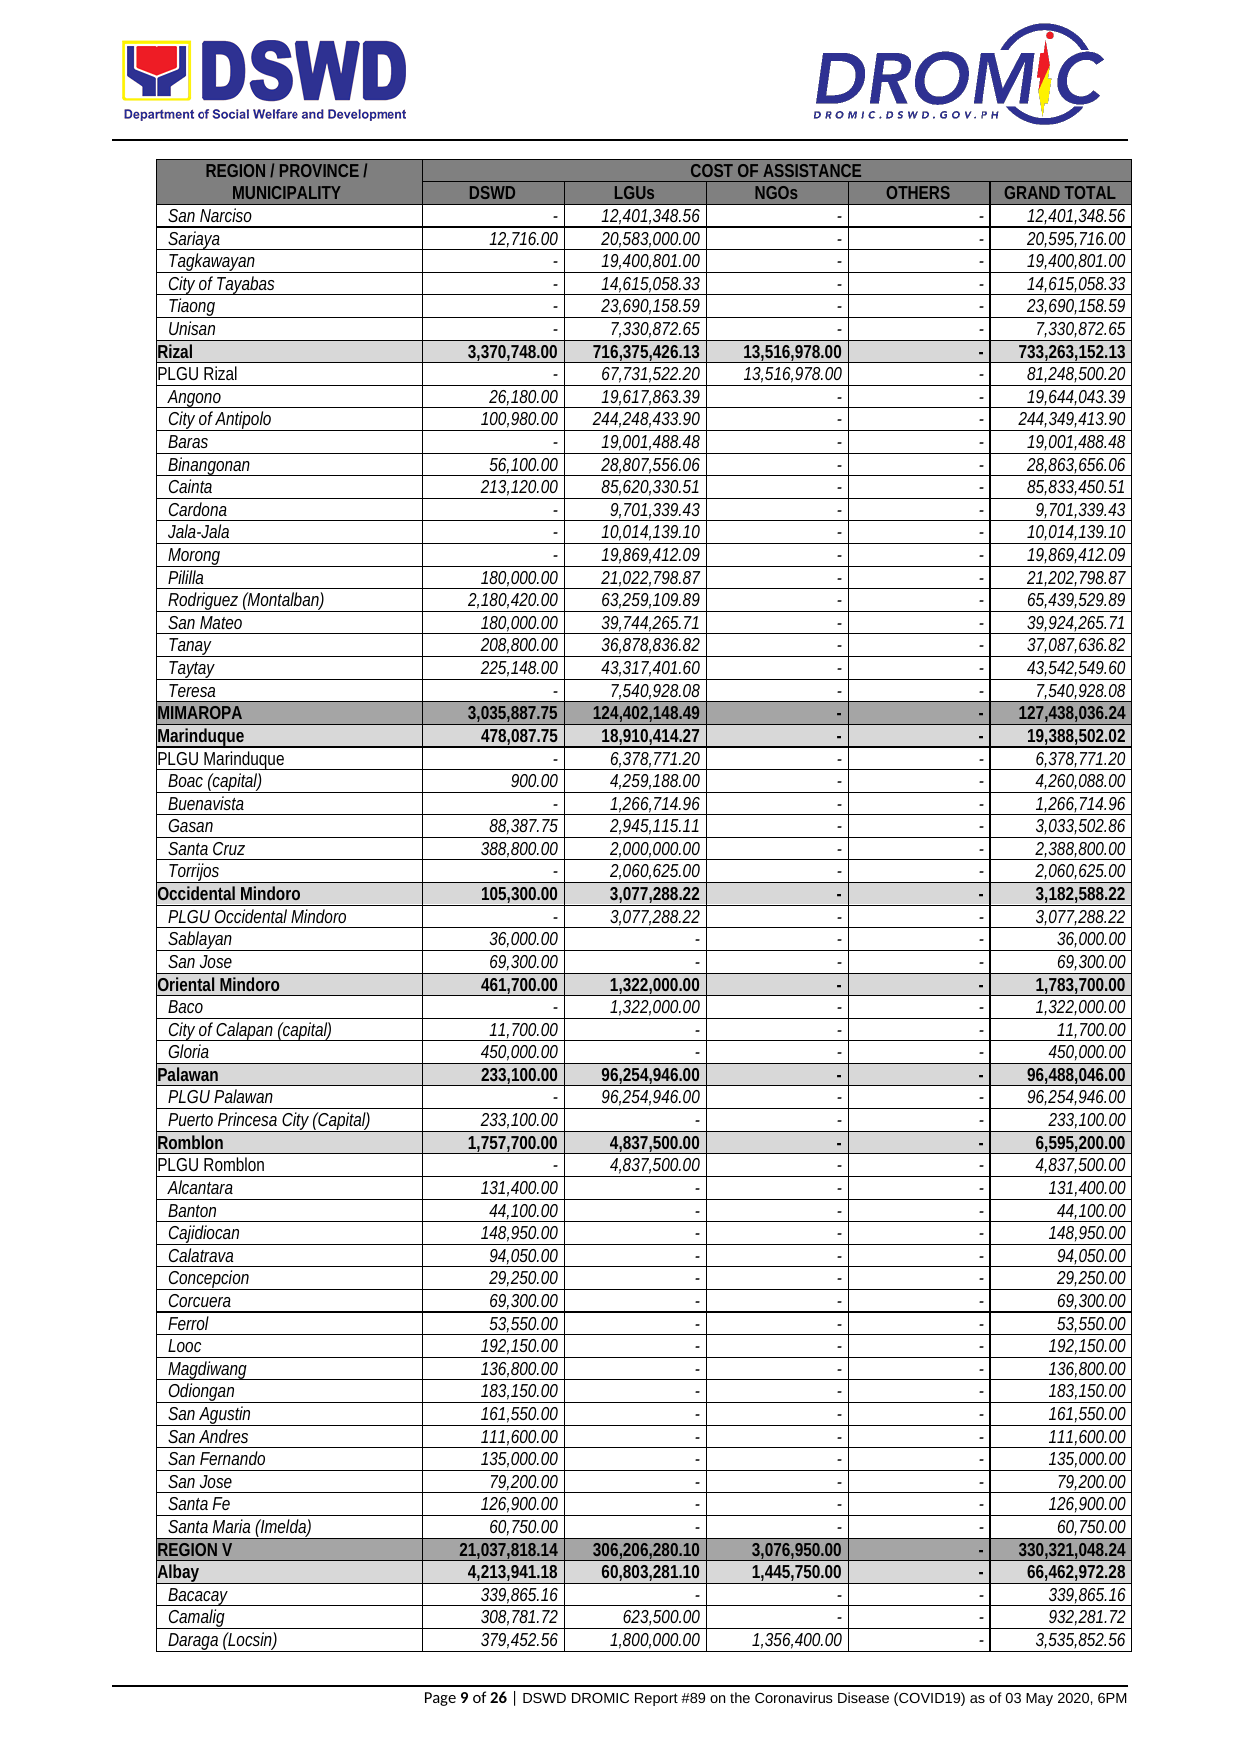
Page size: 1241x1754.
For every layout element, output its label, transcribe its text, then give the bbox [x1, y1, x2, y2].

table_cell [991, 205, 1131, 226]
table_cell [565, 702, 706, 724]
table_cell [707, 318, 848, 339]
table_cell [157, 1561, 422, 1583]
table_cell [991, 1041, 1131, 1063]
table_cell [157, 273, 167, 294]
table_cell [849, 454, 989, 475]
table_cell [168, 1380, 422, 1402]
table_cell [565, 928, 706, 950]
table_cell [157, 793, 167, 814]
picture [112, 37, 417, 125]
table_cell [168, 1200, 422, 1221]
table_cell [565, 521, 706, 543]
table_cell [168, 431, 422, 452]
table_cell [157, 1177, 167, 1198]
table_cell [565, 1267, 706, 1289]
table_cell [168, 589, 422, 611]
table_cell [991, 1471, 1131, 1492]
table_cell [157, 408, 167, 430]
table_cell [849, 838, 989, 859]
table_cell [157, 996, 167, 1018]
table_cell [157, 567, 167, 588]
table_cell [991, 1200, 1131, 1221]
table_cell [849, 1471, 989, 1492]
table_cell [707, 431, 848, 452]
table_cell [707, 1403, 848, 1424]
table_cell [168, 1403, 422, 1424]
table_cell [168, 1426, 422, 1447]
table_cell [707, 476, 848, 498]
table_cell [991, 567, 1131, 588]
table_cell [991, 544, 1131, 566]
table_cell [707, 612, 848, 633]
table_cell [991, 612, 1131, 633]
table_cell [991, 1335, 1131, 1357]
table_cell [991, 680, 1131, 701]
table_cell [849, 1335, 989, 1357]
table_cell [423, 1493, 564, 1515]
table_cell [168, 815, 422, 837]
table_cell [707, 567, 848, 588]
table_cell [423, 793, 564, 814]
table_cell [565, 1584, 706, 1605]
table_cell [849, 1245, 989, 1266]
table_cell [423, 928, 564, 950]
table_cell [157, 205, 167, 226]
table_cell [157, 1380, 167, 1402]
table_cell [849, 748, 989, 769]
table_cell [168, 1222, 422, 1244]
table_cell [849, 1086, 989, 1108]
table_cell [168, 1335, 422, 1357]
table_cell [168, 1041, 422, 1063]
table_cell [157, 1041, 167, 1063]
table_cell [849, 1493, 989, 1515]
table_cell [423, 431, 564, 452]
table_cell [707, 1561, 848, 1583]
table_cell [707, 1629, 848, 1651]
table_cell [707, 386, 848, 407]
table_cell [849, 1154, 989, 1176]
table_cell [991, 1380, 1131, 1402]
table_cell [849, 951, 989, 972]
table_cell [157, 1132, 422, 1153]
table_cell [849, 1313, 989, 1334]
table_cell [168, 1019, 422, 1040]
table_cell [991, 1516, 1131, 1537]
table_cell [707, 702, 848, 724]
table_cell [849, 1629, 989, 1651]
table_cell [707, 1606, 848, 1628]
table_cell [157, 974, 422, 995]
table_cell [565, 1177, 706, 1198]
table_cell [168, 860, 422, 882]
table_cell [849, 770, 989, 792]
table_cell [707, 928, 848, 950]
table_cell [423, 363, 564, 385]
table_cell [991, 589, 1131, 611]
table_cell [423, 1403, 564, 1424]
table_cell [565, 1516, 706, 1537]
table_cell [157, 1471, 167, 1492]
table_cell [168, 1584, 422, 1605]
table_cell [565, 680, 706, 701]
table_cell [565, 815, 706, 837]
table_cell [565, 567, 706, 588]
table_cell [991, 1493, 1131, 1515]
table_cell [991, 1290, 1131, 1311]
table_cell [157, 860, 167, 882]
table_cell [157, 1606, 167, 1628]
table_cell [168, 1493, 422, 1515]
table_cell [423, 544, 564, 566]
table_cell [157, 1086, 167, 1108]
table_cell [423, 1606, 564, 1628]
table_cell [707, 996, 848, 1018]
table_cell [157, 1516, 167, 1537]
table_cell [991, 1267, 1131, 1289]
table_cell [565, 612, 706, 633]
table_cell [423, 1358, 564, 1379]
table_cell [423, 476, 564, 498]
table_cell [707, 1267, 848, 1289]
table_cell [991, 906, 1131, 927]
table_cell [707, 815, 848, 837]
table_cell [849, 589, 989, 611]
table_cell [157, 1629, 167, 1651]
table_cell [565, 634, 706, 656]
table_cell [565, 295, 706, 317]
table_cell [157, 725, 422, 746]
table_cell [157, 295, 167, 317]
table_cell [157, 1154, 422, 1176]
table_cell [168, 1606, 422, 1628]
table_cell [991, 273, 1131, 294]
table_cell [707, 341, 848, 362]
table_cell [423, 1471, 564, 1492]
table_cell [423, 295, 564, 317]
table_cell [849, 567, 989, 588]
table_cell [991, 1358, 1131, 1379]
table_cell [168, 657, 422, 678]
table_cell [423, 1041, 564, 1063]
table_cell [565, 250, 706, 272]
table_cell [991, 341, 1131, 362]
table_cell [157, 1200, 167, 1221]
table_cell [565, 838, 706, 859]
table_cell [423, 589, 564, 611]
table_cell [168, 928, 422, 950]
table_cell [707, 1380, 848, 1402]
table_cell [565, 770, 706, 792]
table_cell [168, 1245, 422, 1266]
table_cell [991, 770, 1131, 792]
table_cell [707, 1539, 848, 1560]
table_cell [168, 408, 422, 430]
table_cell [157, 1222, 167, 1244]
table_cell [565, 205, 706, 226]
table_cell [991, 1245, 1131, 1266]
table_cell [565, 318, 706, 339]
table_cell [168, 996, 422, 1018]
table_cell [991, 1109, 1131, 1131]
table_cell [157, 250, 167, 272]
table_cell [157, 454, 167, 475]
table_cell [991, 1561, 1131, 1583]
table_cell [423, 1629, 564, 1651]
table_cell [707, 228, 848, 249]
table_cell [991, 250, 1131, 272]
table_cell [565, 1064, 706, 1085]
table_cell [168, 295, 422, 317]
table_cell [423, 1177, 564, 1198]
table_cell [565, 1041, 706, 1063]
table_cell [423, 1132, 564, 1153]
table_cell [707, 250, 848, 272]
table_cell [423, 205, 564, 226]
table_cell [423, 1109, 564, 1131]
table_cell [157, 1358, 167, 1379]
table_header REGION / PROVINCE / MUNICIPALITY [157, 160, 422, 204]
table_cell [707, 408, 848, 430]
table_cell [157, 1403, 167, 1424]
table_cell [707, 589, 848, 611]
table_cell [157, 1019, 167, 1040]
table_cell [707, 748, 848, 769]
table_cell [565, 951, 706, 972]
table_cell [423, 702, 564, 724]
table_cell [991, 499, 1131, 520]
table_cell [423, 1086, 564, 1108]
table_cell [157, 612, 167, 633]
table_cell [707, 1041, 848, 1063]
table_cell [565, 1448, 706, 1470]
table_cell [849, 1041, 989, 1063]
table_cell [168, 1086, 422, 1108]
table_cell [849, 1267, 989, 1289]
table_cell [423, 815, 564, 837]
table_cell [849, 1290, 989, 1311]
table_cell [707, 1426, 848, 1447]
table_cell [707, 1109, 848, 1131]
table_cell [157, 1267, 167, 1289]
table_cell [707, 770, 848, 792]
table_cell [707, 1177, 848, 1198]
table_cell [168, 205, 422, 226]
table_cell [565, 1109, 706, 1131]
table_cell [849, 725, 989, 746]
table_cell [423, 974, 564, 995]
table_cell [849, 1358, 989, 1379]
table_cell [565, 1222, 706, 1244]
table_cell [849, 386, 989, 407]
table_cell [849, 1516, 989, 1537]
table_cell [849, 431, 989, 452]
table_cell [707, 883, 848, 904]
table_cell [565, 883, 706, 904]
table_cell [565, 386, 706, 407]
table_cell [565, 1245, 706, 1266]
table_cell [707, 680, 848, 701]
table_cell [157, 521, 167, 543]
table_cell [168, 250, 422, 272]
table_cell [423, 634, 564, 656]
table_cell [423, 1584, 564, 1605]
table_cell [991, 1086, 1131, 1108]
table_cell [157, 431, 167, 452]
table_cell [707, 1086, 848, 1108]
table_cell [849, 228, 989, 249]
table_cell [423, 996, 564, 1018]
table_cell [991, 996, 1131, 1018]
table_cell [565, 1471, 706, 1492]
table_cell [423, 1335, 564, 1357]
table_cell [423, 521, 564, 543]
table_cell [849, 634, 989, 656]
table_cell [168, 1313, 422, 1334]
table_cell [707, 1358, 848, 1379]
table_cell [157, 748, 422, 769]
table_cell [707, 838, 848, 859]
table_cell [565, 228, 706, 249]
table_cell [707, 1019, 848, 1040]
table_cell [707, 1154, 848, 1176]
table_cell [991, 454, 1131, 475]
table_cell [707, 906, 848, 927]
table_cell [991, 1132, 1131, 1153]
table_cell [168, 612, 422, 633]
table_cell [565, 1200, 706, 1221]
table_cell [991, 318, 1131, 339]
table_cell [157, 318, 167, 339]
table_cell DSWD [423, 182, 564, 204]
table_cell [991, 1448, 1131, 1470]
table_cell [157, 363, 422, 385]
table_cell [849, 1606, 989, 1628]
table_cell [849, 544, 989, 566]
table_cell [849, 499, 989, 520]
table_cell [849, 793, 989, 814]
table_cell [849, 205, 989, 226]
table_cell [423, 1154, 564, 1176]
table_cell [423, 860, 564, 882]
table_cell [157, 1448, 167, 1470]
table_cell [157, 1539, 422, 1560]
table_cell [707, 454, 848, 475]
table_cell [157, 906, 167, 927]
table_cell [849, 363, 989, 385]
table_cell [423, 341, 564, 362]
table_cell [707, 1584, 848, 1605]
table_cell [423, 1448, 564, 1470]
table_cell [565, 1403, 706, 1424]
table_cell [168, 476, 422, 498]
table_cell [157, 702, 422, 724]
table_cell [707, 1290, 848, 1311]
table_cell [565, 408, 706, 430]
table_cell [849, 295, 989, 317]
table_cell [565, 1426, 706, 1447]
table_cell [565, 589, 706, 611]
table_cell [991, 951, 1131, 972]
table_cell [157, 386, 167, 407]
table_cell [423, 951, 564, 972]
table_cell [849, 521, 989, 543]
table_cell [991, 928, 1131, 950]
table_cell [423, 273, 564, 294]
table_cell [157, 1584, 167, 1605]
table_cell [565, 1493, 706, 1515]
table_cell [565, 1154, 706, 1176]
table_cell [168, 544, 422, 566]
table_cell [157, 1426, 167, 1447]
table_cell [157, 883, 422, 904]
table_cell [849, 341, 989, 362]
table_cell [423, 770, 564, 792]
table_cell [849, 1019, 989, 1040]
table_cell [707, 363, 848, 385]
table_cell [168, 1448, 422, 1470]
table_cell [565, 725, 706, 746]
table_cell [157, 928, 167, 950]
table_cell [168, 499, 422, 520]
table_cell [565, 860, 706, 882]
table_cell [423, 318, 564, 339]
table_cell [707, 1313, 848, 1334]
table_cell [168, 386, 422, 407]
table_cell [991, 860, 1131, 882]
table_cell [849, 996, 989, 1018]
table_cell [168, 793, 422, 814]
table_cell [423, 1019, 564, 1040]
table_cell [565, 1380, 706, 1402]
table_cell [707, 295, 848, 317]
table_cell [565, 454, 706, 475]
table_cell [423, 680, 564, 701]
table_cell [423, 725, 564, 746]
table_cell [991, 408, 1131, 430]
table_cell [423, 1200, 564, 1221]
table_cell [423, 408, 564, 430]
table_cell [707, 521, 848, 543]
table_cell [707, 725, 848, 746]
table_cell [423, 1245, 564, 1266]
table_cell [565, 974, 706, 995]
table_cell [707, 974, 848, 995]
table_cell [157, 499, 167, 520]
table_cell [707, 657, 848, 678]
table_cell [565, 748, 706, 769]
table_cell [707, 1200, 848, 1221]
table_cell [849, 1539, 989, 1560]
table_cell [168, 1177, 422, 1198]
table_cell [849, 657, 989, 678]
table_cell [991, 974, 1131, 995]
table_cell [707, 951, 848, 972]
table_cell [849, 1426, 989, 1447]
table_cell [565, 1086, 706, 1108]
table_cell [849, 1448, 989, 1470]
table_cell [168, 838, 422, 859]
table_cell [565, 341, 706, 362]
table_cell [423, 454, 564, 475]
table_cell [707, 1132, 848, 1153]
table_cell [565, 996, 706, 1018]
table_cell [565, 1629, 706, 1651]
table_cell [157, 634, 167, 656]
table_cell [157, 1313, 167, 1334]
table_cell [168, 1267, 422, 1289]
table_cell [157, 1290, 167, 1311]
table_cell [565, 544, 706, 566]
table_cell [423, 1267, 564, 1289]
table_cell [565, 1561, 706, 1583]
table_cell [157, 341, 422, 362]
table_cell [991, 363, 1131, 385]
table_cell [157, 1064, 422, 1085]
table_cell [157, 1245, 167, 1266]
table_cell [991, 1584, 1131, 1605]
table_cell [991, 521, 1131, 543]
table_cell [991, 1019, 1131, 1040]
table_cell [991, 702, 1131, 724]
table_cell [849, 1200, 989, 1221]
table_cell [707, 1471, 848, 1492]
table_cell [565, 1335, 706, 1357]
table_cell GRAND TOTAL [991, 182, 1131, 204]
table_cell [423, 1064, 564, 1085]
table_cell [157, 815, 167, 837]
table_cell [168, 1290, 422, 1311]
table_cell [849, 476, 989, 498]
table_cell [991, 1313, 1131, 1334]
table_cell OTHERS [849, 182, 989, 204]
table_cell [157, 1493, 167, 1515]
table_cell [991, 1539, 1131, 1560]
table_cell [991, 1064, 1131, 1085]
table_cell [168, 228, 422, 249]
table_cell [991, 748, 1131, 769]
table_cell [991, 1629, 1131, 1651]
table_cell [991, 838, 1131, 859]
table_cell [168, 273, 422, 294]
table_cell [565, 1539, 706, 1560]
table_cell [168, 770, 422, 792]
table_header COST OF ASSISTANCE [423, 160, 1131, 181]
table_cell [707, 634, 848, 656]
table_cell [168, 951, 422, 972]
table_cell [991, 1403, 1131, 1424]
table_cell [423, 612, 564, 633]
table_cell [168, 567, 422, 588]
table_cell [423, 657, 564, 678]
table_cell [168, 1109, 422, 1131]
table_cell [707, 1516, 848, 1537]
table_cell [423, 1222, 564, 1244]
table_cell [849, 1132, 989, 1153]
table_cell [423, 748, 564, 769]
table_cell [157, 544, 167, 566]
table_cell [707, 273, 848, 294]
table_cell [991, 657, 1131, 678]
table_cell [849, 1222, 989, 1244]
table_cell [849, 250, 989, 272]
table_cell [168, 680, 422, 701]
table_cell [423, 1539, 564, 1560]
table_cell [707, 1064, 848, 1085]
picture [781, 23, 1133, 125]
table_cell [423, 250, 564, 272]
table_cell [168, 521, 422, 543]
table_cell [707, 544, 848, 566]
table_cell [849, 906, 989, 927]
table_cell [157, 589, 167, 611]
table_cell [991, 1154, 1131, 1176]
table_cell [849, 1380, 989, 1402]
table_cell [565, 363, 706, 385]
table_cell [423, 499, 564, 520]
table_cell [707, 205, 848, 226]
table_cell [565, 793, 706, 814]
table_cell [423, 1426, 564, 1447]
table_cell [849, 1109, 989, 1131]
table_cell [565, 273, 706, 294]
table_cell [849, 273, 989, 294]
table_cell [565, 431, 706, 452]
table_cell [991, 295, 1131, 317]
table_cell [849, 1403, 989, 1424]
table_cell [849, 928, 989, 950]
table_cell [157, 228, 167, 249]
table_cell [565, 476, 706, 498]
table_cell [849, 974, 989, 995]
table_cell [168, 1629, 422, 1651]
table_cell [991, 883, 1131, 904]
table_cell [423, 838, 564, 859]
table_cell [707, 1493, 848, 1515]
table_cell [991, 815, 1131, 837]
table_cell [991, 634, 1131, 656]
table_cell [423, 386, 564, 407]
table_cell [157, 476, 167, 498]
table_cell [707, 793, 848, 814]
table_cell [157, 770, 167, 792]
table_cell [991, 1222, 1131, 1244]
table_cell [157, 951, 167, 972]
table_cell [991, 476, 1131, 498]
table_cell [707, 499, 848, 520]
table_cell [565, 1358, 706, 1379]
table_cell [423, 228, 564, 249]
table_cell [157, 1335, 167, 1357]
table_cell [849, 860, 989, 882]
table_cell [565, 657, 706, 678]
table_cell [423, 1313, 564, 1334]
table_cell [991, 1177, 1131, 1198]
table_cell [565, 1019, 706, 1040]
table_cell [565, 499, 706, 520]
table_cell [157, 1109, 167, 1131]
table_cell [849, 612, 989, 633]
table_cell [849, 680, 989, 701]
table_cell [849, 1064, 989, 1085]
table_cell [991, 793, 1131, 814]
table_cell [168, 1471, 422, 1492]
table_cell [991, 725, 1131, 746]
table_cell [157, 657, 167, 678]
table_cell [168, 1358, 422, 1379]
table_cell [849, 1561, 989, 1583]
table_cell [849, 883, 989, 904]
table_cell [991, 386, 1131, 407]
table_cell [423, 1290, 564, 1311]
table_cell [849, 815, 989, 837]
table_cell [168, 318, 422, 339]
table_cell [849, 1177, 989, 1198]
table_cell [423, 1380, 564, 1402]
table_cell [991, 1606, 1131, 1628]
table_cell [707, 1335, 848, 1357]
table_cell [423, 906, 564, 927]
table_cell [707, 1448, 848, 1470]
table_cell NGOs [707, 182, 848, 204]
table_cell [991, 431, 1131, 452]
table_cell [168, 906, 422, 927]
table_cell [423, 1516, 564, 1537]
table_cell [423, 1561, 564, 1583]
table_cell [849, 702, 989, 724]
table_cell LGUs [565, 182, 706, 204]
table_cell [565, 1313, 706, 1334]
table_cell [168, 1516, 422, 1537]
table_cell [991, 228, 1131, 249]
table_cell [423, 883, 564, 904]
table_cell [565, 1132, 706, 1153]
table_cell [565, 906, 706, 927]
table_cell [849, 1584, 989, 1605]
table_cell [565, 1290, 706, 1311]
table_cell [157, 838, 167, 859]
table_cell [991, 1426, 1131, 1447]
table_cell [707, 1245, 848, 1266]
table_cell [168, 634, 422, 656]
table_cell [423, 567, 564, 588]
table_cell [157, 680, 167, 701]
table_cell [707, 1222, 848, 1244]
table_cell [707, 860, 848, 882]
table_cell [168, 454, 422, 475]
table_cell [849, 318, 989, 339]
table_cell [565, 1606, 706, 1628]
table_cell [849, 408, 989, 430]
